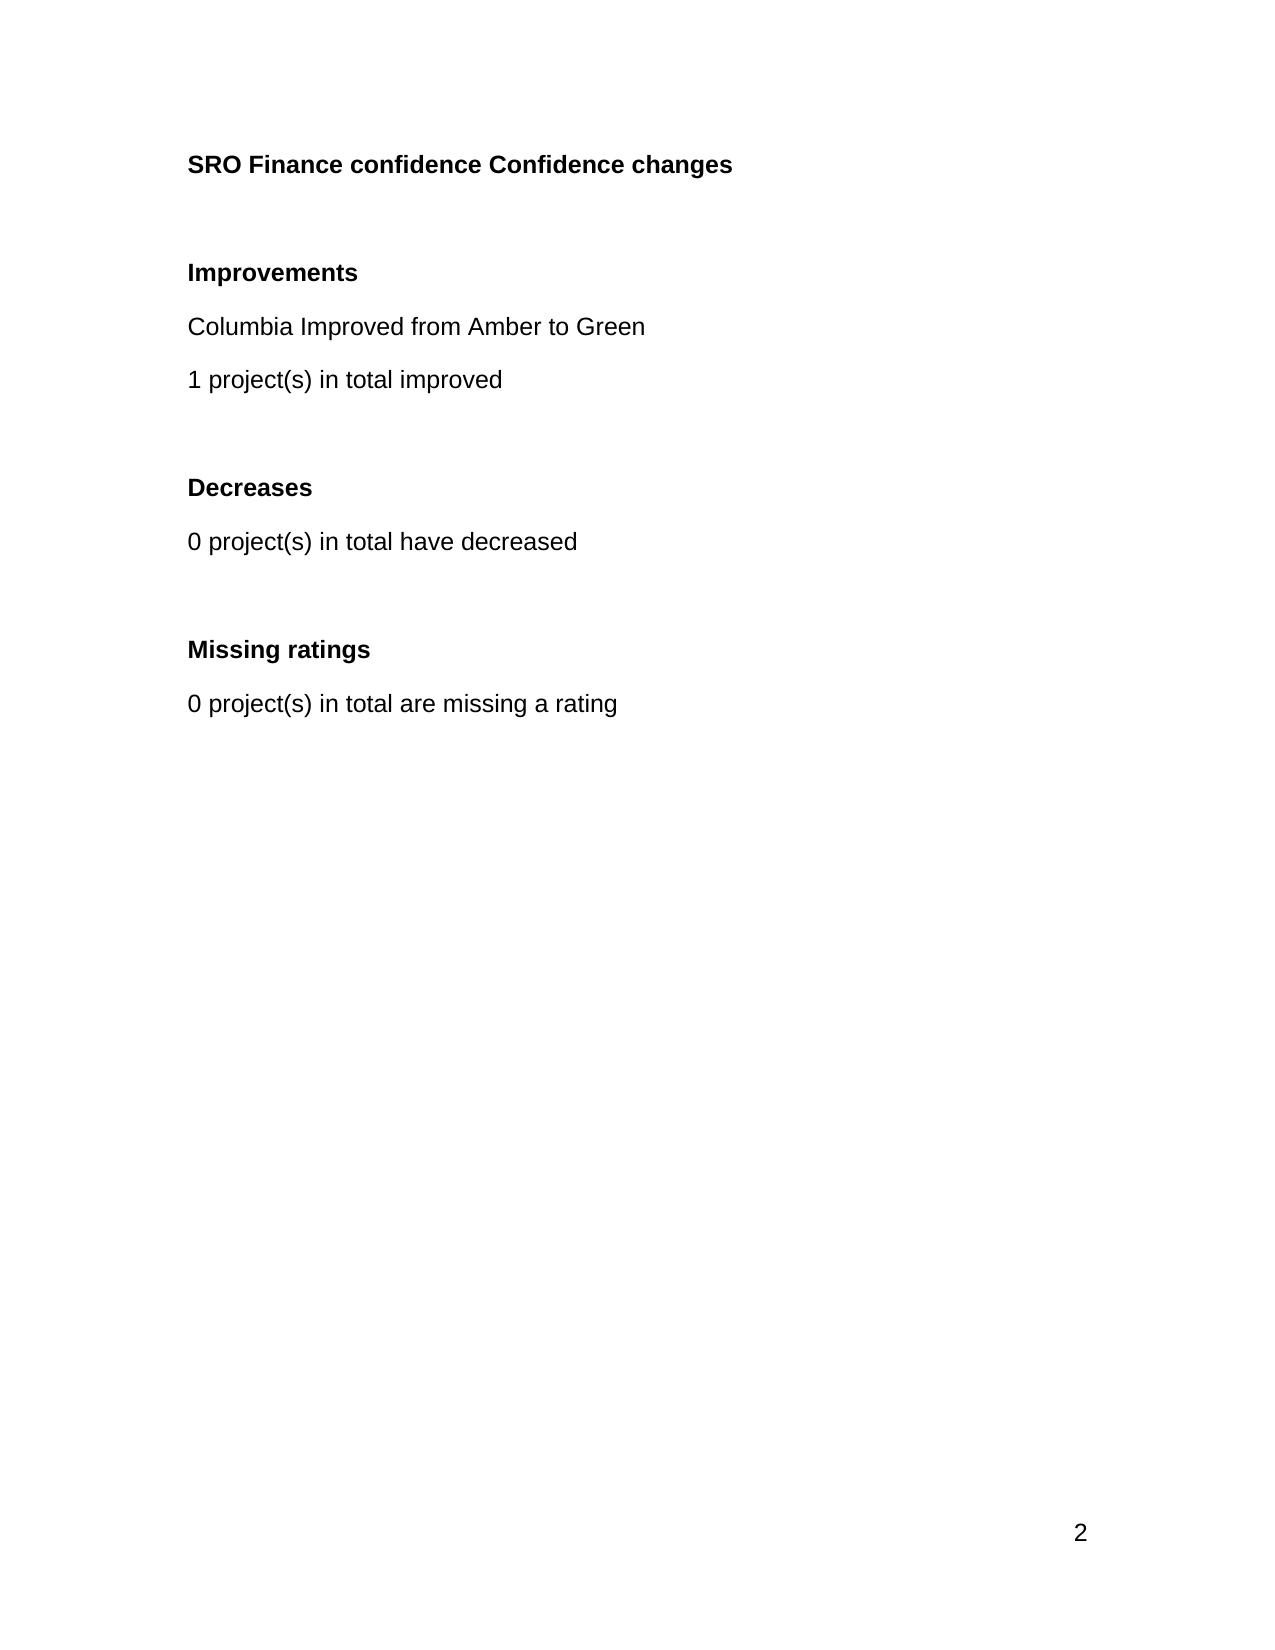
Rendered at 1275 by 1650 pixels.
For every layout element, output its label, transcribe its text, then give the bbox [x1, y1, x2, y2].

text Missing ratings [187, 635, 1087, 663]
text Decreases [187, 473, 1087, 502]
text 0 project(s) in total are missing a rating [187, 688, 1087, 717]
text 0 project(s) in total have decreased [187, 527, 1087, 556]
text Columbia Improved from Amber to Green [187, 312, 1087, 340]
text SRO Finance confidence Confidence changes [187, 150, 1087, 179]
text Improvements [187, 258, 1087, 286]
text 1 project(s) in total improved [187, 365, 1087, 394]
